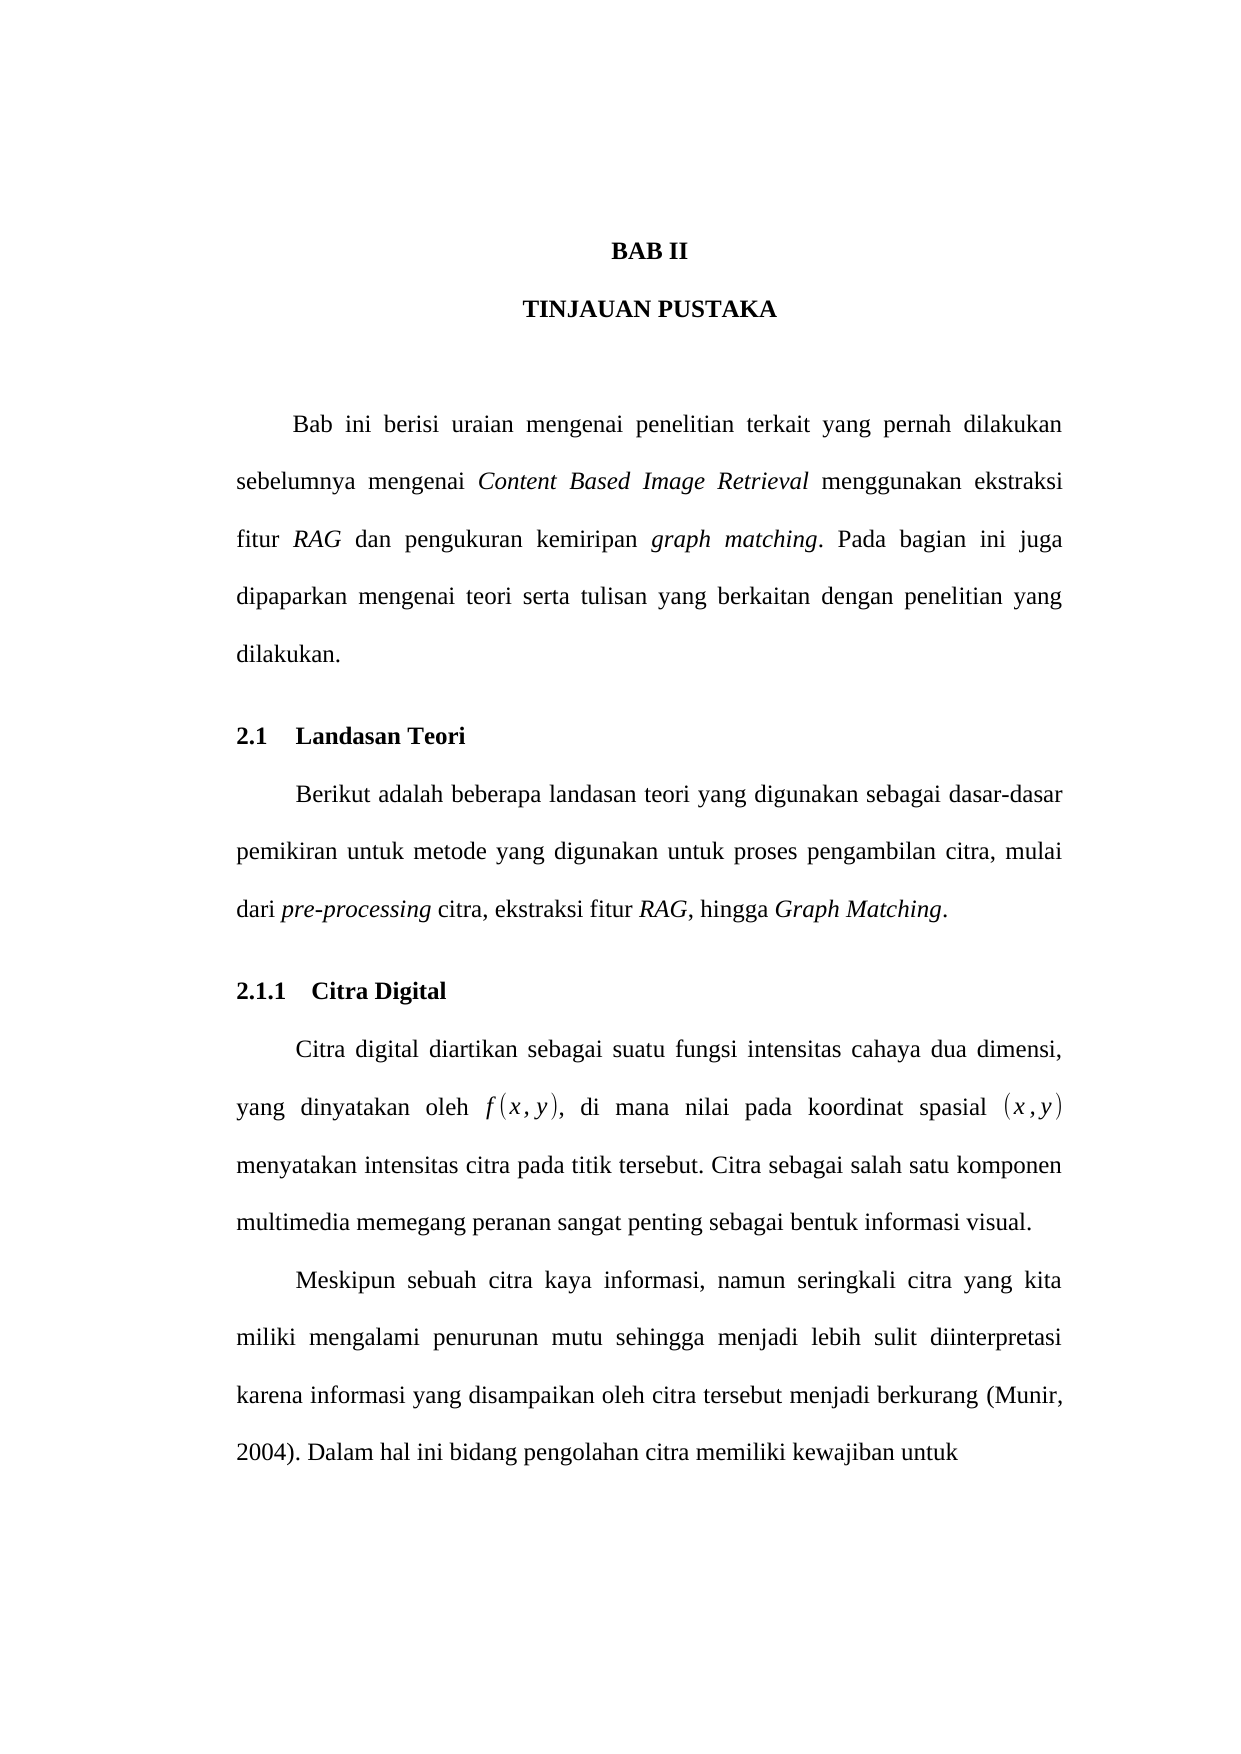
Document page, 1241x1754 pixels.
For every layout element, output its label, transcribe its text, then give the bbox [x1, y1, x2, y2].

subtitle 2.1 Landasan Teori [236, 721, 1063, 750]
text Meskipun sebuah citra kaya informasi, namun seringkali citra yang kita miliki mengalami penurunan mutu sehingga menjadi lebih sulit diinterpretasi karena informasi yang disampaikan oleh citra tersebut menjadi berkurang . Dalam hal ini bidang pengolahan citra memiliki kewajiban untuk [236, 1265, 1063, 1466]
subtitle BAB II [236, 236, 1063, 265]
subtitle TINJAUAN PUSTAKA [236, 294, 1063, 322]
subtitle 2.1.1 Citra Digital [236, 976, 1063, 1005]
text Citra digital diartikan sebagai suatu fungsi intensitas cahaya dua dimensi, yang dinyatakan oleh , di mana nilai pada koordinat spasial menyatakan intensitas citra pada titik tersebut. Citra sebagai salah satu komponen multimedia memegang peranan sangat penting sebagai bentuk informasi visual. [236, 1034, 1063, 1236]
text Berikut adalah beberapa landasan teori yang digunakan sebagai dasar-dasar pemikiran untuk metode yang digunakan untuk proses pengambilan citra, mulai dari pre-processing citra, ekstraksi fitur RAG, hingga Graph Matching. [236, 779, 1063, 922]
text Bab ini berisi uraian mengenai penelitian terkait yang pernah dilakukan sebelumnya mengenai Content Based Image Retrieval menggunakan ekstraksi fitur RAG dan pengukuran kemiripan graph matching. Pada bagian ini juga dipaparkan mengenai teori serta tulisan yang berkaitan dengan penelitian yang dilakukan. [236, 409, 1063, 667]
